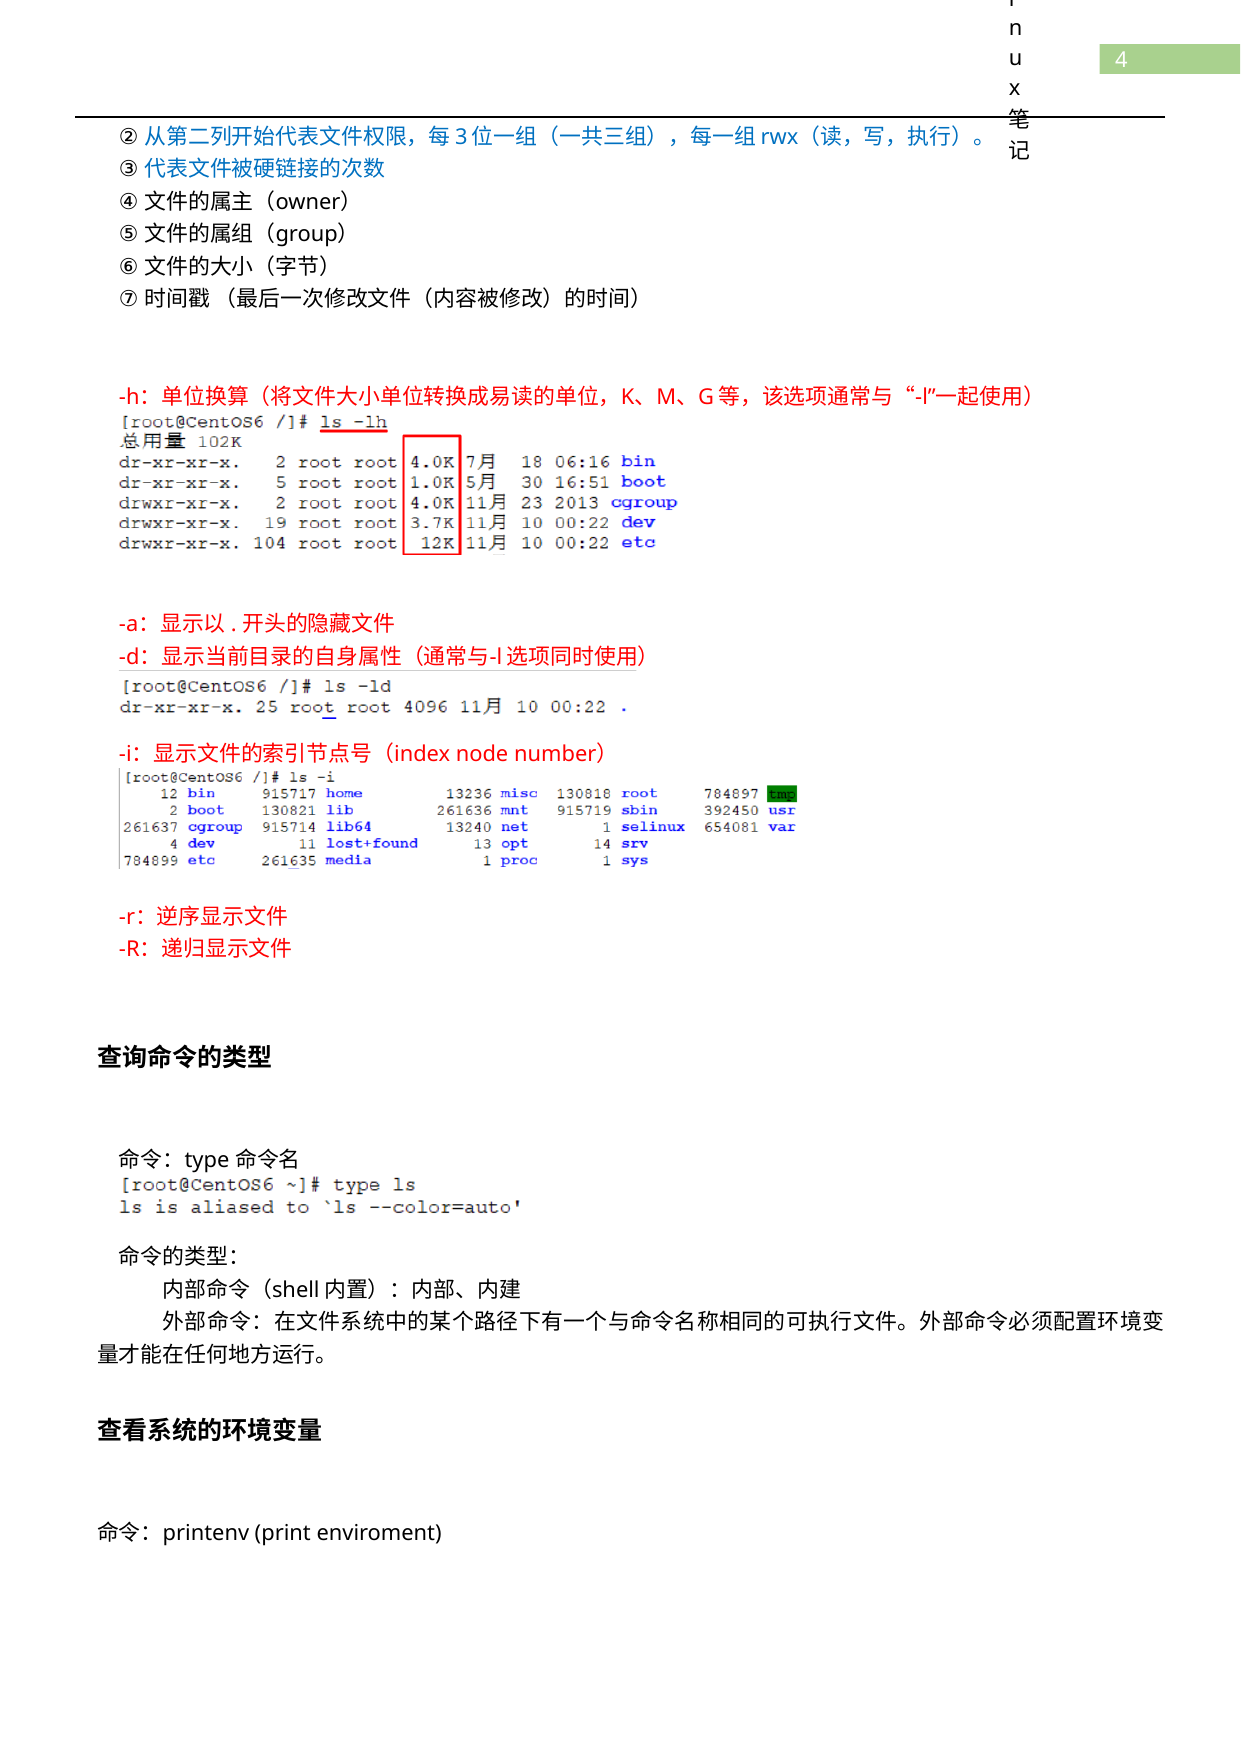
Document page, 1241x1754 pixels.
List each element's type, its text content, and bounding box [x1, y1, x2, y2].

text -a：显示以 . 开头的隐藏文件 [75, 606, 1165, 638]
text ⑤ 文件的属组（group） [75, 216, 1165, 248]
text ② 从第二列开始代表文件权限，每3位一组（一共三组），每一组rwx（读，写，执行）。 [75, 118, 1165, 151]
text ③ 代表文件被硬链接的次数 [75, 151, 1165, 183]
text 内部命令（shell内置）：内部、内建 [75, 1271, 1165, 1304]
text 命令：type 命令名 [75, 1141, 1165, 1174]
subtitle 查看系统的环境变量 [97, 1396, 1143, 1461]
subtitle 查询命令的类型 [97, 1023, 1143, 1088]
text -r：逆序显示文件 [75, 898, 1165, 931]
text -h：单位换算（将文件大小单位转换成易读的单位，K、M、G等，该选项通常与“-l”一起使用） [75, 378, 1165, 411]
text ④ 文件的属主（owner） [75, 183, 1165, 216]
text -i：显示文件的索引节点号（index node number） [75, 736, 1165, 768]
text -d：显示当前目录的自身属性（通常与-l选项同时使用） [75, 638, 1165, 671]
text 命令的类型： [75, 1239, 1165, 1271]
text 外部命令：在文件系统中的某个路径下有一个与命令名称相同的可执行文件。外部命令必须配置环境变量才能在任何地方运行。 [97, 1304, 1165, 1369]
picture [118, 670, 637, 719]
text ⑥ 文件的大小（字节） [75, 248, 1165, 281]
picture [118, 410, 732, 555]
text ⑦ 时间戳 （最后一次修改文件（内容被修改）的时间） [75, 281, 1165, 313]
text -R：递归显示文件 [75, 931, 1165, 963]
text 命令：printenv (print enviroment) [75, 1514, 1165, 1547]
picture [118, 768, 820, 869]
picture [118, 1173, 546, 1216]
